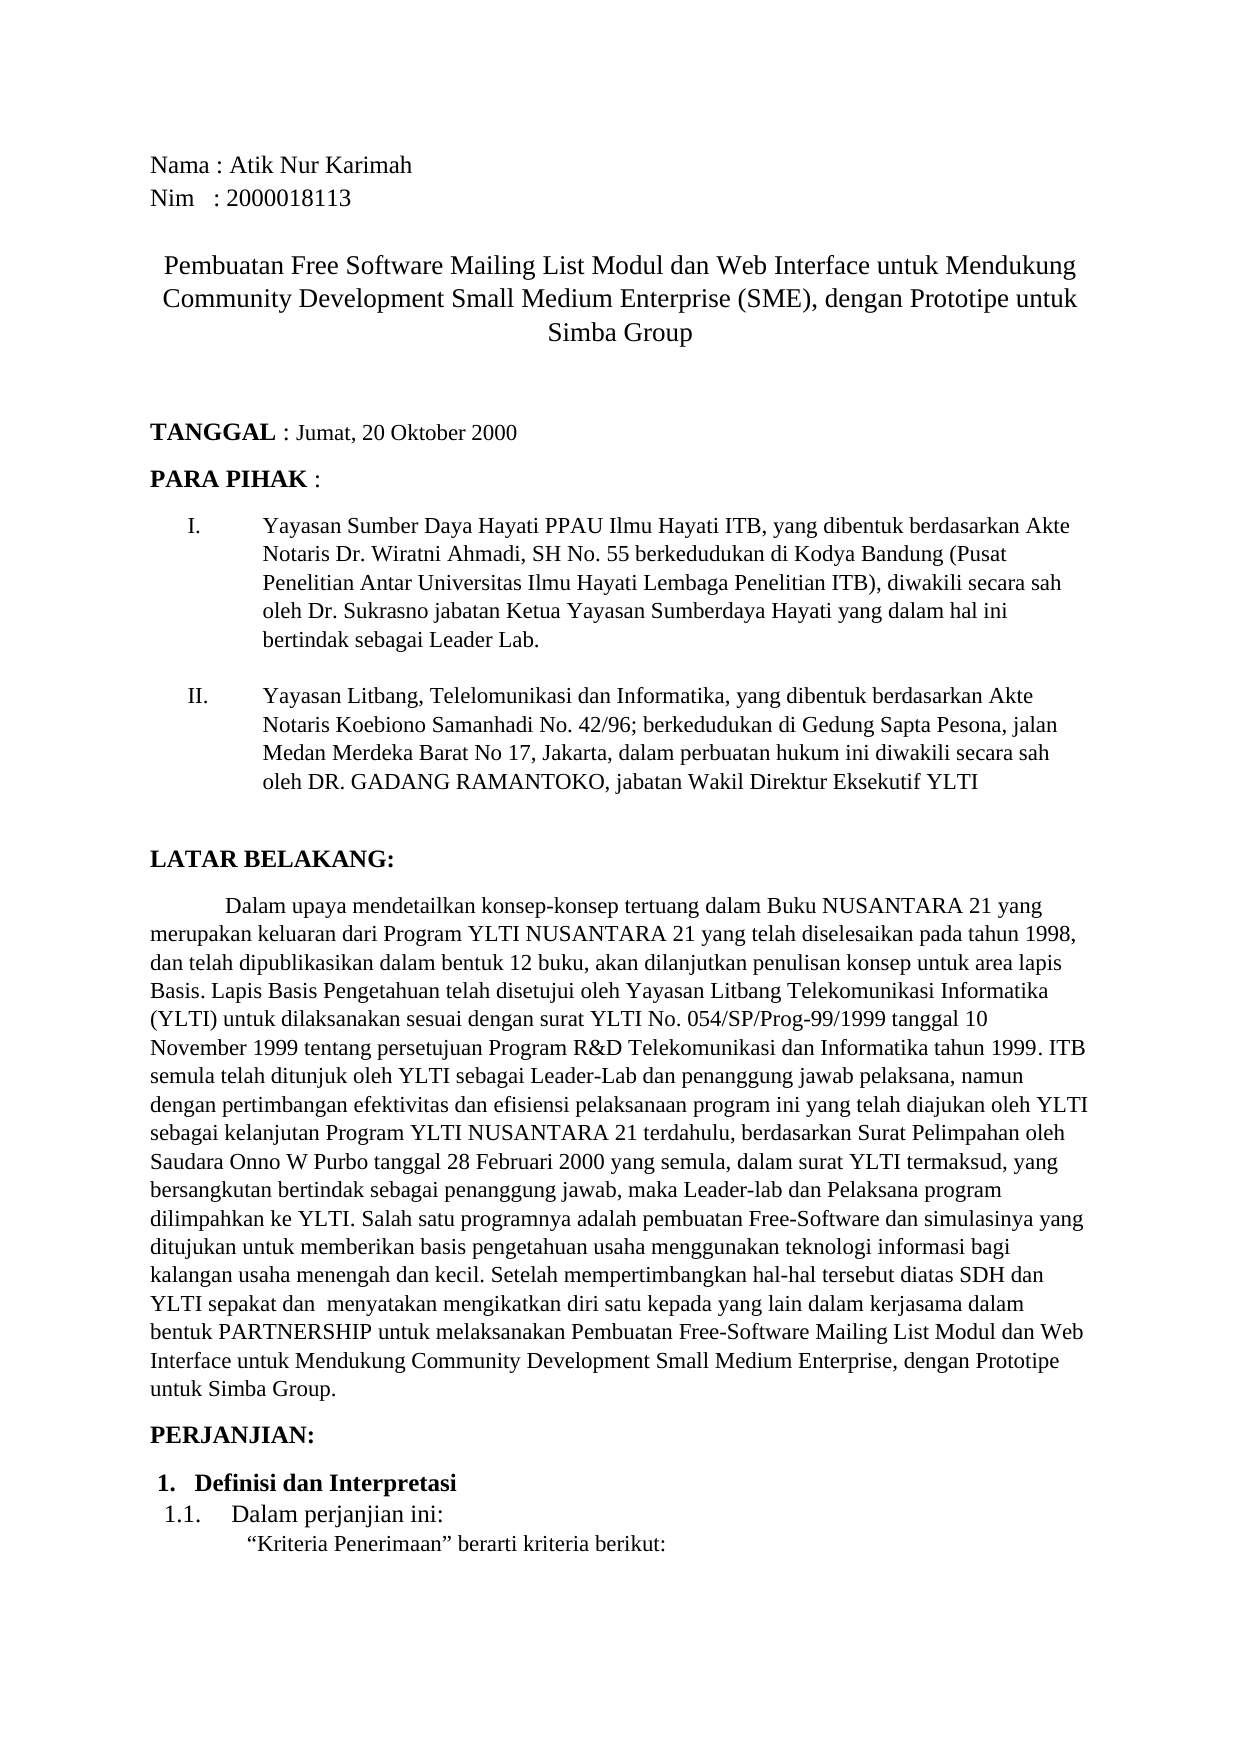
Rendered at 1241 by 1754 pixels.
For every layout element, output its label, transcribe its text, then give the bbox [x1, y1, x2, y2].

list Dalam perjanjian ini: [163, 1499, 1090, 1528]
text Dalam upaya mendetailkan konsep-konsep tertuang dalam Buku NUSANTARA 21 yang merupakan keluaran dari Program YLTI NUSANTARA 21 yang telah diselesaikan pada tahun 1998, dan telah dipublikasikan dalam bentuk 12 buku, akan dilanjutkan penulisan konsep untuk area lapis Basis. Lapis Basis Pengetahuan telah disetujui oleh Yayasan Litbang Telekomunikasi Informatika (YLTI) untuk dilaksanakan sesuai dengan surat YLTI No. 054/SP/Prog-99/1999 tanggal 10 November 1999 tentang persetujuan Program R&D Telekomunikasi dan Informatika tahun 1999. ITB semula telah ditunjuk oleh YLTI sebagai Leader-Lab dan penanggung jawab pelaksana, namun dengan pertimbangan efektivitas dan efisiensi pelaksanaan program ini yang telah diajukan oleh YLTI sebagai kelanjutan Program YLTI NUSANTARA 21 terdahulu, berdasarkan Surat Pelimpahan oleh Saudara Onno W Purbo tanggal 28 Februari 2000 yang semula, dalam surat YLTI termaksud, yang bersangkutan bertindak sebagai penanggung jawab, maka Leader-lab dan Pelaksana program dilimpahkan ke YLTI. Salah satu programnya adalah pembuatan Free-Software dan simulasinya yang ditujukan untuk memberikan basis pengetahuan usaha menggunakan teknologi informasi bagi kalangan usaha menengah dan kecil. Setelah mempertimbangkan hal-hal tersebut diatas SDH dan YLTI sepakat dan menyatakan mengikatkan diri satu kepada yang lain dalam kerjasama dalam bentuk PARTNERSHIP untuk melaksanakan Pembuatan Free-Software Mailing List Modul dan Web Interface untuk Mendukung Community Development Small Medium Enterprise, dengan Prototipe untuk Simba Group. [150, 892, 1090, 1402]
list Yayasan Sumber Daya Hayati PPAU Ilmu Hayati ITB, yang dibentuk berdasarkan Akte Notaris Dr. Wiratni Ahmadi, SH No. 55 berkedudukan di Kodya Bandung (Pusat Penelitian Antar Universitas Ilmu Hayati Lembaga Penelitian ITB), diwakili secara sah oleh Dr. Sukrasno jabatan Ketua Yayasan Sumberdaya Hayati yang dalam hal ini bertindak sebagai Leader Lab. [187, 512, 1090, 652]
text LATAR BELAKANG: [150, 844, 1090, 873]
text Nim : 2000018113 [150, 183, 1090, 212]
list Definisi dan Interpretasi [157, 1468, 1090, 1497]
text PARA PIHAK : [150, 464, 1090, 493]
list Yayasan Litbang, Telelomunikasi dan Informatika, yang dibentuk berdasarkan Akte Notaris Koebiono Samanhadi No. 42/96; berkedudukan di Gedung Sapta Pesona, jalan Medan Merdeka Barat No 17, Jakarta, dalam perbuatan hukum ini diwakili secara sah oleh DR. GADANG RAMANTOKO, jabatan Wakil Direktur Eksekutif YLTI [187, 683, 1090, 794]
text PERJANJIAN: [150, 1420, 1090, 1449]
list “Kriteria Penerimaan” berarti kriteria berikut: [247, 1530, 1090, 1556]
text Nama : Atik Nur Karimah [150, 150, 1090, 179]
text Pembuatan Free Software Mailing List Modul dan Web Interface untuk Mendukung Community Development Small Medium Enterprise (SME), dengan Prototipe untuk Simba Group [150, 249, 1090, 347]
text TANGGAL : Jumat, 20 Oktober 2000 [150, 417, 1090, 445]
